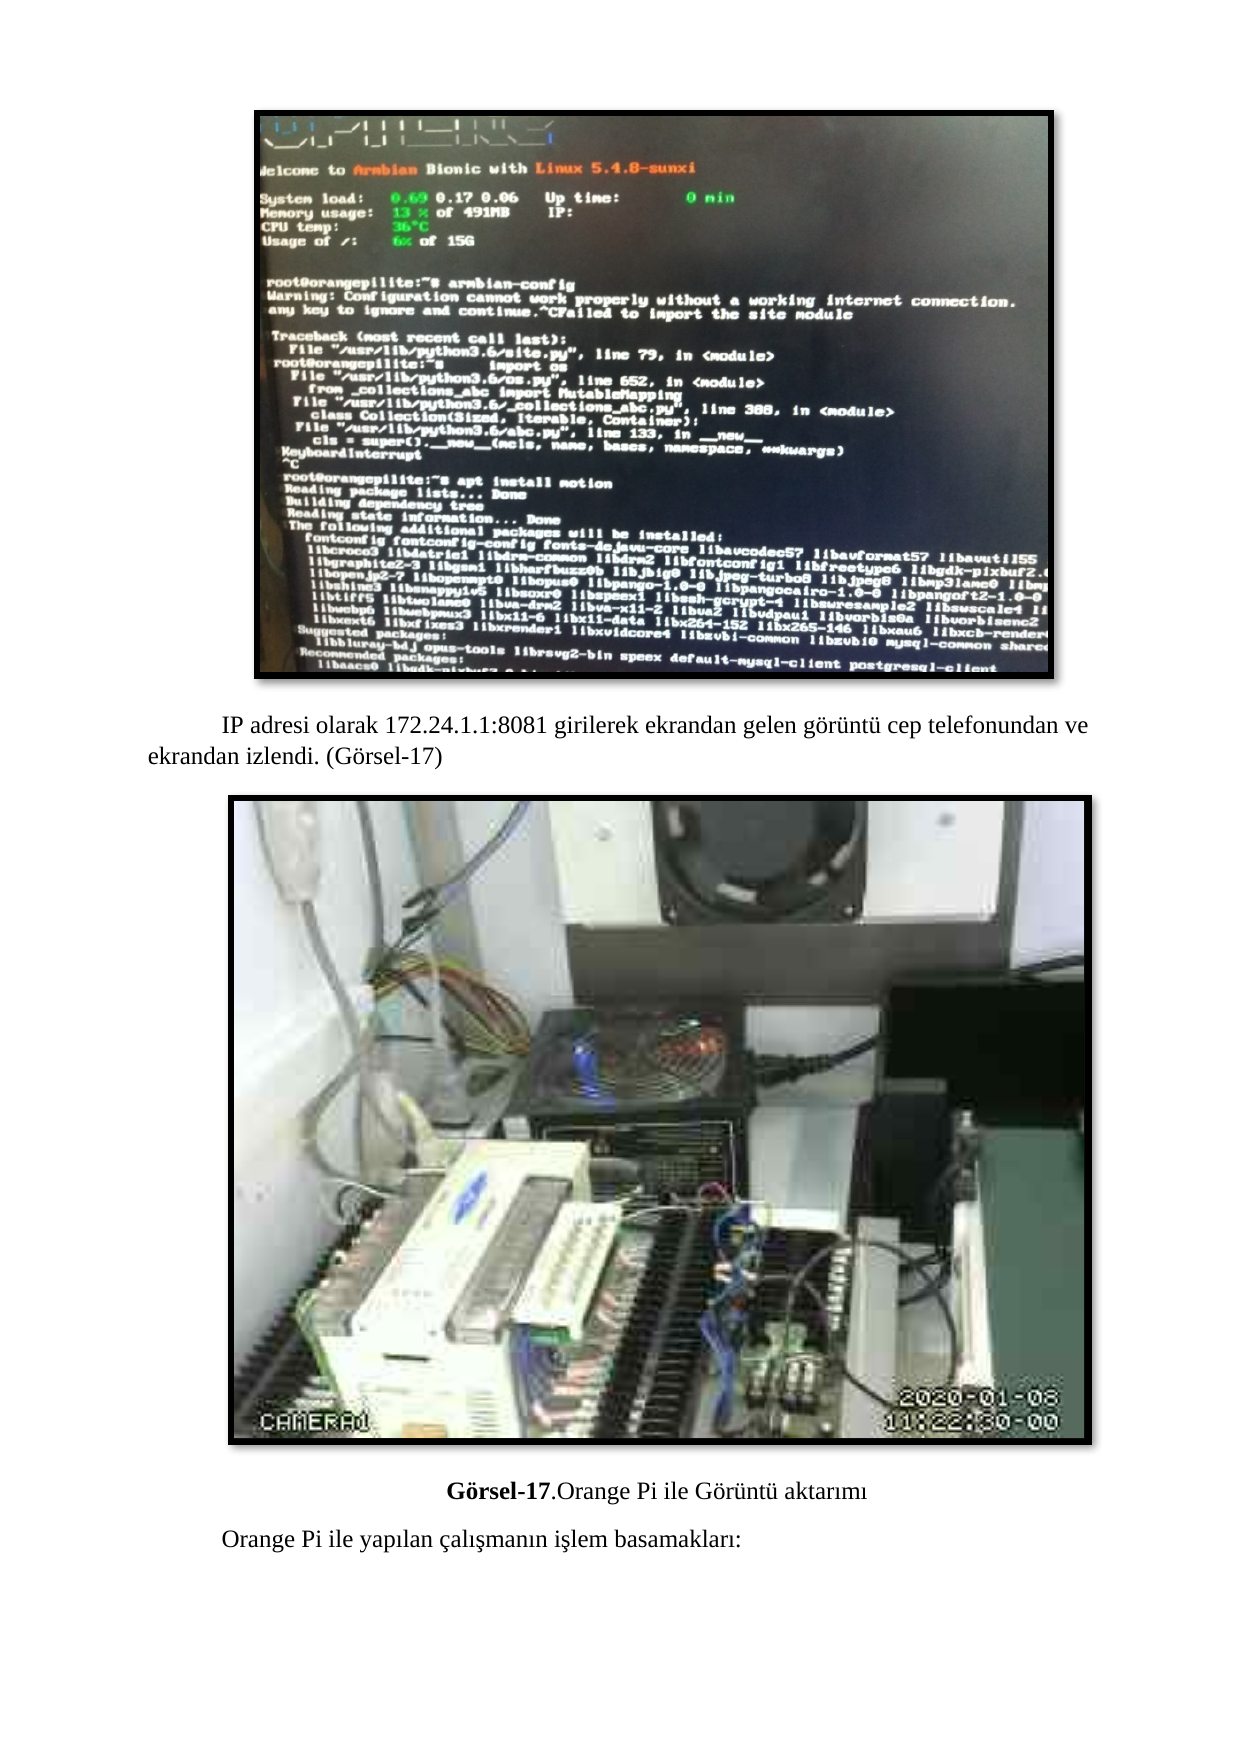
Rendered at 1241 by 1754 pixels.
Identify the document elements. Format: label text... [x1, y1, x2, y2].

picture [234, 801, 1085, 1439]
text IP adresi olarak 172.24.1.1:8081 girilerek ekrandan gelen görüntü cep telefonundan ve ekrandan izlendi. (Görsel-17) [148, 710, 1093, 770]
text Orange Pi ile yapılan çalışmanın işlem basamakları: [148, 1524, 1093, 1553]
text Görsel-17.Orange Pi ile Görüntü aktarımı [148, 1476, 1093, 1505]
picture [260, 116, 1048, 672]
